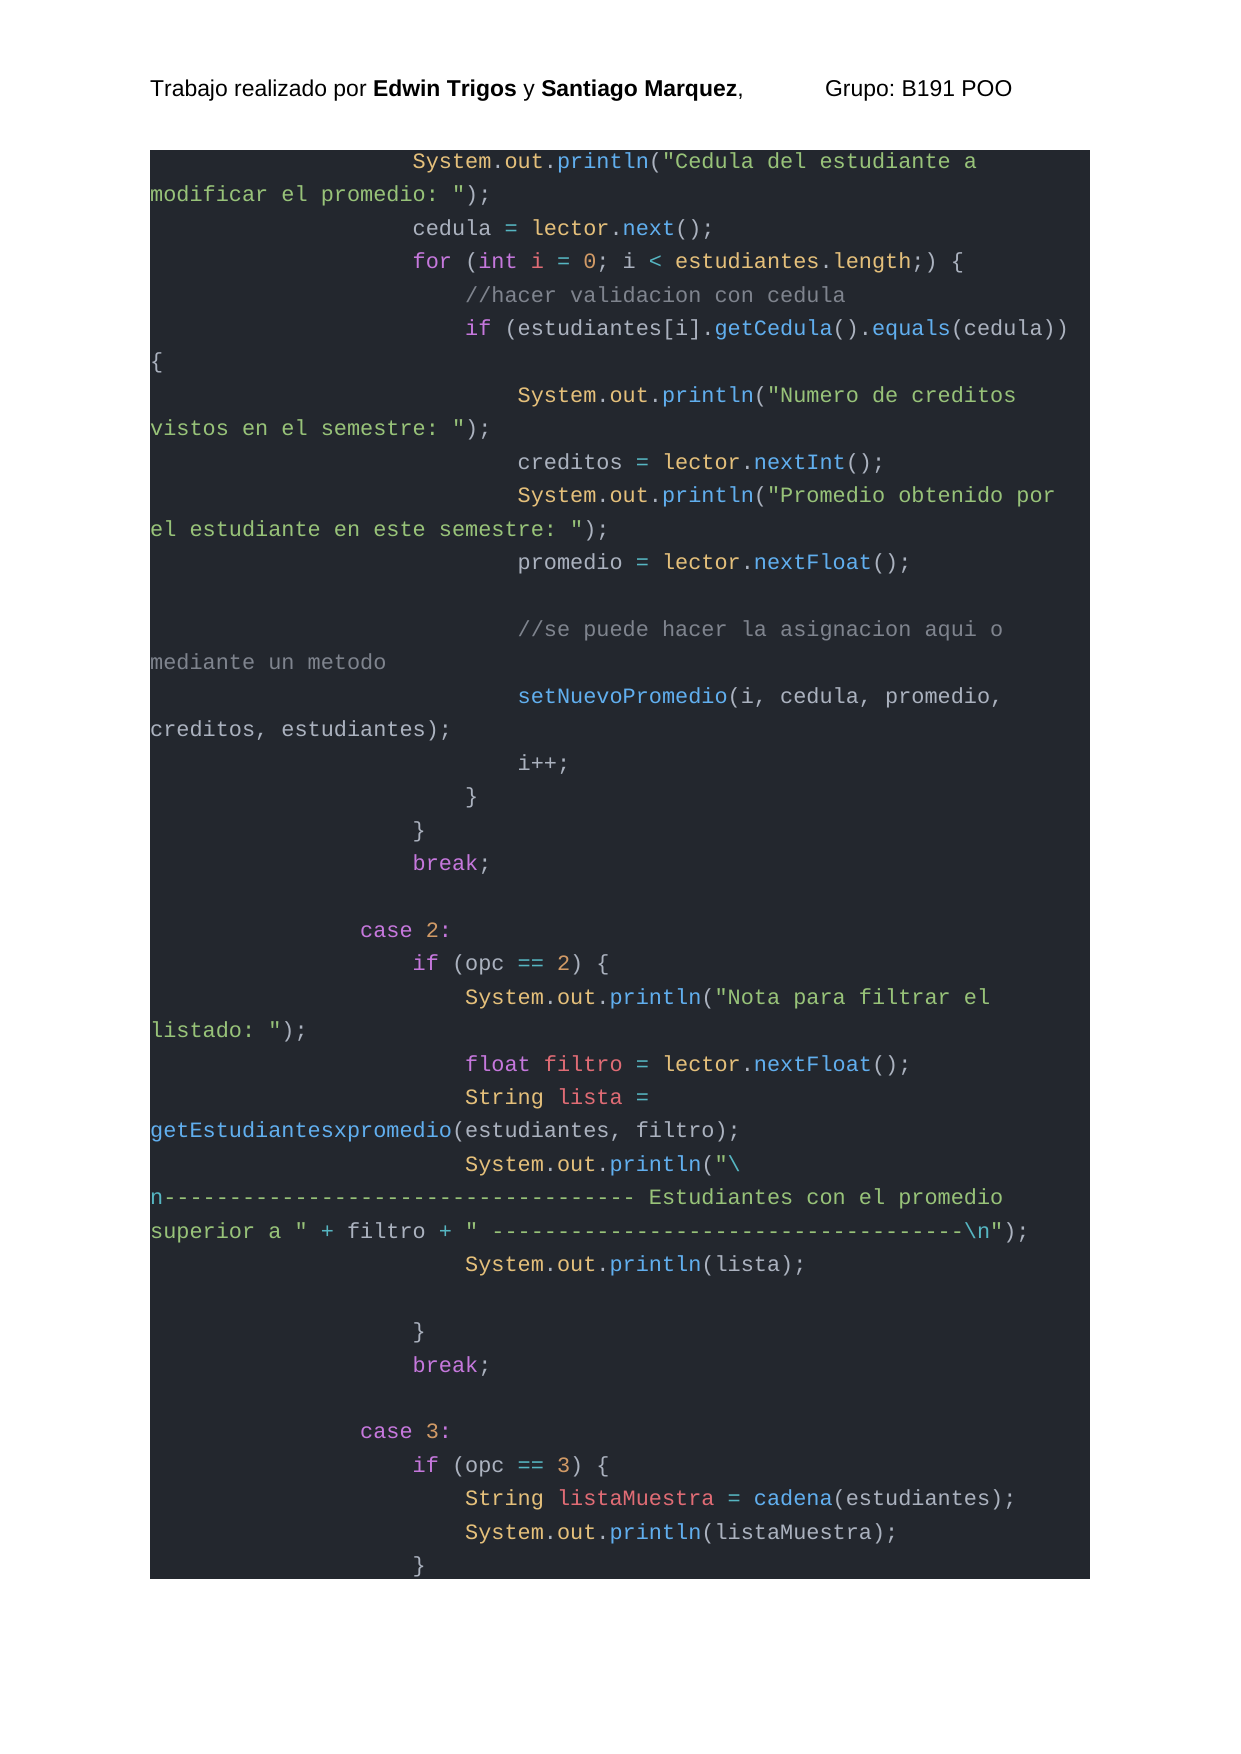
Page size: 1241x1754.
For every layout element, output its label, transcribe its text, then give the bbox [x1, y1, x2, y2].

text String listaMuestra = cadena(estudiantes); [150, 1487, 1090, 1512]
text setNuevoPromedio(i, cedula, promedio, creditos, estudiantes); [150, 685, 1090, 743]
text //se puede hacer la asignacion aqui o mediante un metodo [150, 618, 1090, 676]
text i++; [150, 752, 1090, 777]
text System.out.println("Numero de creditos vistos en el semestre: "); [150, 384, 1090, 442]
text for (int i = 0; i < estudiantes.length;) { [150, 250, 1090, 275]
text } [150, 785, 1090, 810]
text float filtro = lector.nextFloat(); [150, 1053, 1090, 1078]
text if (opc == 2) { [150, 952, 1090, 977]
text String lista = getEstudiantesxpromedio(estudiantes, filtro); [150, 1086, 1090, 1144]
text } [150, 1554, 1090, 1579]
text if (opc == 3) { [150, 1454, 1090, 1479]
text } [150, 1320, 1090, 1345]
text //hacer validacion con cedula [150, 284, 1090, 308]
text promedio = lector.nextFloat(); [150, 551, 1090, 576]
text creditos = lector.nextInt(); [150, 451, 1090, 476]
text System.out.println(listaMuestra); [150, 1521, 1090, 1546]
text System.out.println("Cedula del estudiante a modificar el promedio: "); [150, 150, 1090, 208]
text cedula = lector.next(); [150, 217, 1090, 242]
text System.out.println("\n------------------------------------ Estudiantes con el promedio superior a " + filtro + " ------------------------------------\n"); [150, 1153, 1090, 1245]
text case 2: [150, 919, 1090, 944]
text System.out.println("Promedio obtenido por el estudiante en este semestre: "); [150, 484, 1090, 543]
text System.out.println(lista); [150, 1253, 1090, 1278]
text if (estudiantes[i].getCedula().equals(cedula)) { [150, 317, 1090, 375]
text break; [150, 852, 1090, 877]
text } [150, 819, 1090, 843]
text break; [150, 1354, 1090, 1378]
text System.out.println("Nota para filtrar el listado: "); [150, 986, 1090, 1044]
text case 3: [150, 1421, 1090, 1445]
